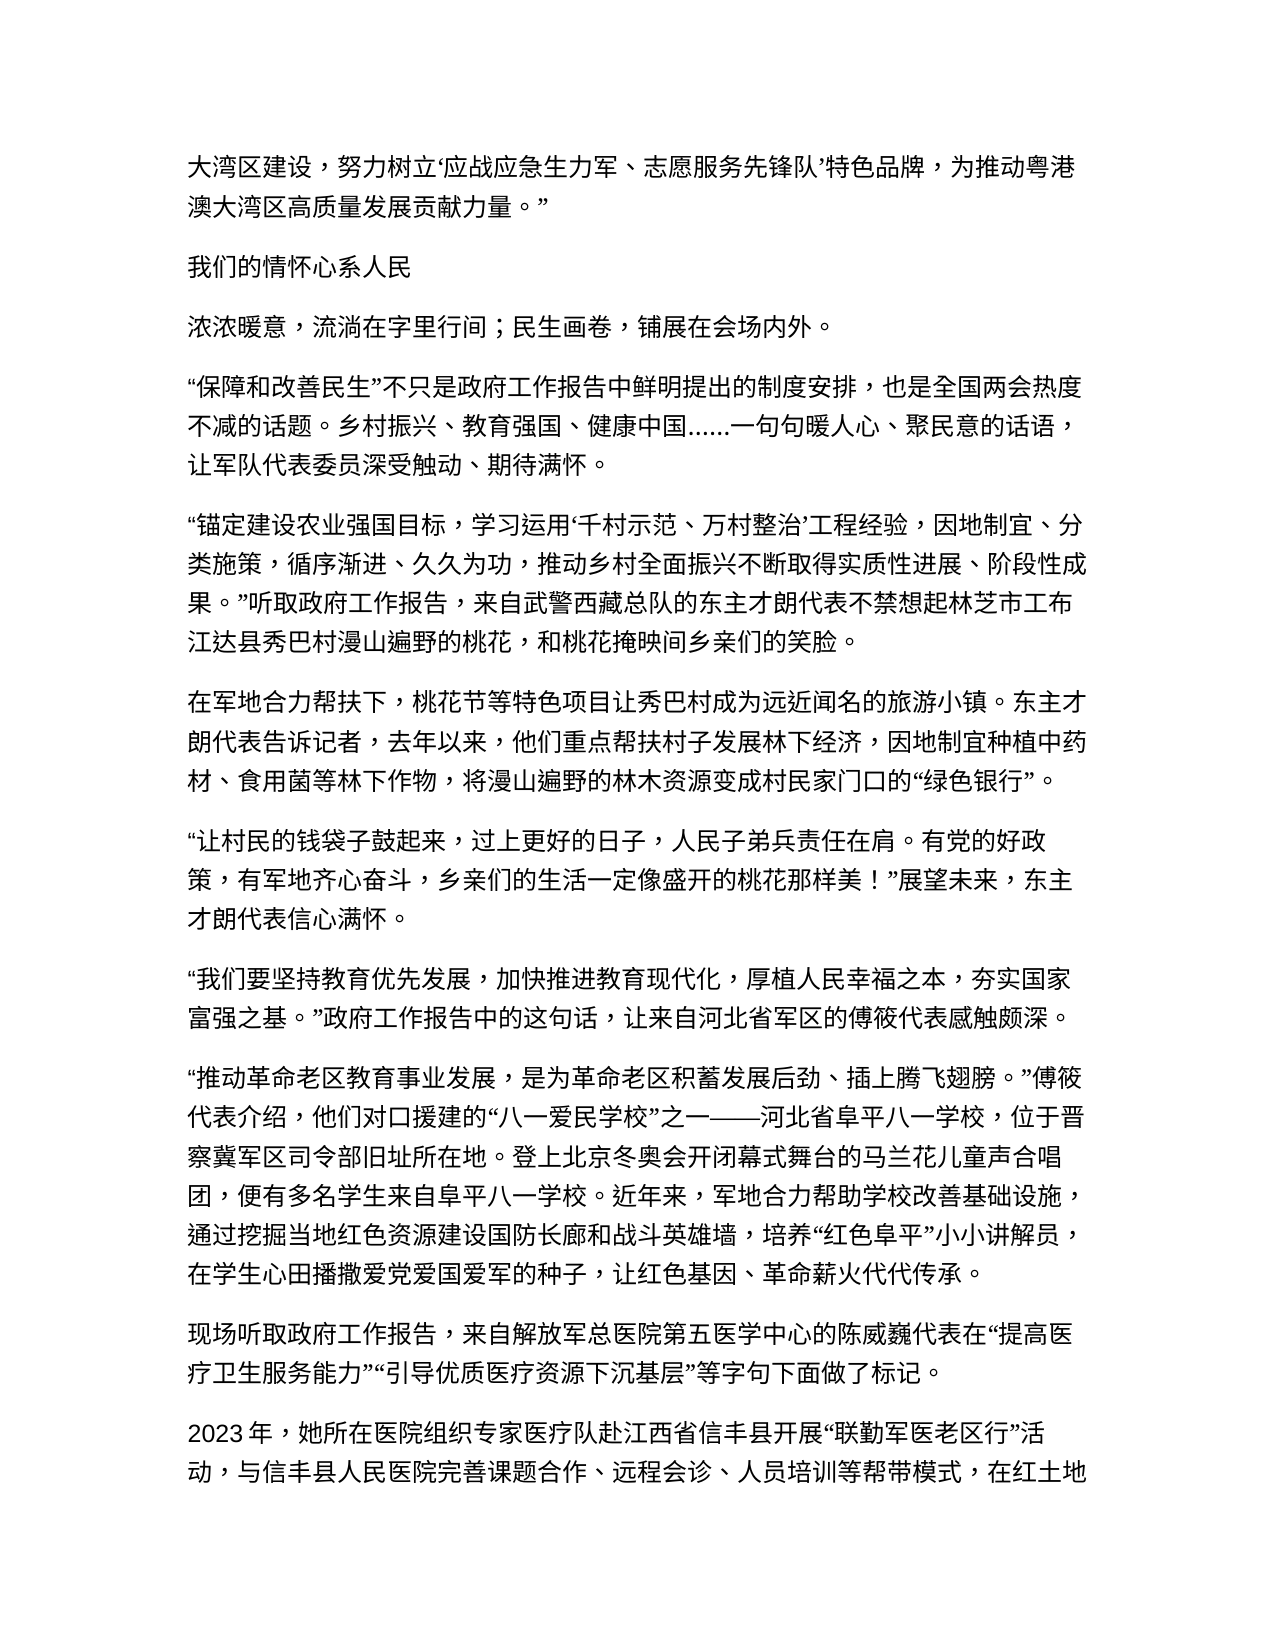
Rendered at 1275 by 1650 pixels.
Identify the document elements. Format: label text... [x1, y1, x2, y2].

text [187, 1416, 1087, 1489]
text 浓浓暖意，流淌在字里行间；民生画卷，铺展在会场内外。 [187, 309, 1087, 343]
text “推动革命老区教育事业发展，是为革命老区积蓄发展后劲、插上腾飞翅膀。”傅筱代表介绍，他们对口援建的“八一爱民学校”之一——河北省阜平八一学校，位于晋察冀军区司令部旧址所在地。登上北京冬奥会开闭幕式舞台的马兰花儿童声合唱团，便有多名学生来自阜平八一学校。近年来，军地合力帮助学校改善基础设施，通过挖掘当地红色资源建设国防长廊和战斗英雄墙，培养“红色阜平”小小讲解员，在学生心田播撒爱党爱国爱军的种子，让红色基因、革命薪火代代传承。 [187, 1061, 1087, 1291]
text 现场听取政府工作报告，来自解放军总医院第五医学中心的陈威巍代表在“提高医疗卫生服务能力”“引导优质医疗资源下沉基层”等字句下面做了标记。 [187, 1317, 1087, 1390]
text “锚定建设农业强国目标，学习运用‘千村示范、万村整治’工程经验，因地制宜、分类施策，循序渐进、久久为功，推动乡村全面振兴不断取得实质性进展、阶段性成果。”听取政府工作报告，来自武警西藏总队的东主才朗代表不禁想起林芝市工布江达县秀巴村漫山遍野的桃花，和桃花掩映间乡亲们的笑脸。 [187, 507, 1087, 659]
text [187, 150, 1087, 223]
text “让村民的钱袋子鼓起来，过上更好的日子，人民子弟兵责任在肩。有党的好政策，有军地齐心奋斗，乡亲们的生活一定像盛开的桃花那样美！”展望未来，东主才朗代表信心满怀。 [187, 823, 1087, 936]
text “我们要坚持教育优先发展，加快推进教育现代化，厚植人民幸福之本，夯实国家富强之基。”政府工作报告中的这句话，让来自河北省军区的傅筱代表感触颇深。 [187, 962, 1087, 1035]
text 我们的情怀心系人民 [187, 249, 1087, 283]
text 在军地合力帮扶下，桃花节等特色项目让秀巴村成为远近闻名的旅游小镇。东主才朗代表告诉记者，去年以来，他们重点帮扶村子发展林下经济，因地制宜种植中药材、食用菌等林下作物，将漫山遍野的林木资源变成村民家门口的“绿色银行”。 [187, 685, 1087, 797]
text “保障和改善民生”不只是政府工作报告中鲜明提出的制度安排，也是全国两会热度不减的话题。乡村振兴、教育强国、健康中国……一句句暖人心、聚民意的话语，让军队代表委员深受触动、期待满怀。 [187, 369, 1087, 482]
